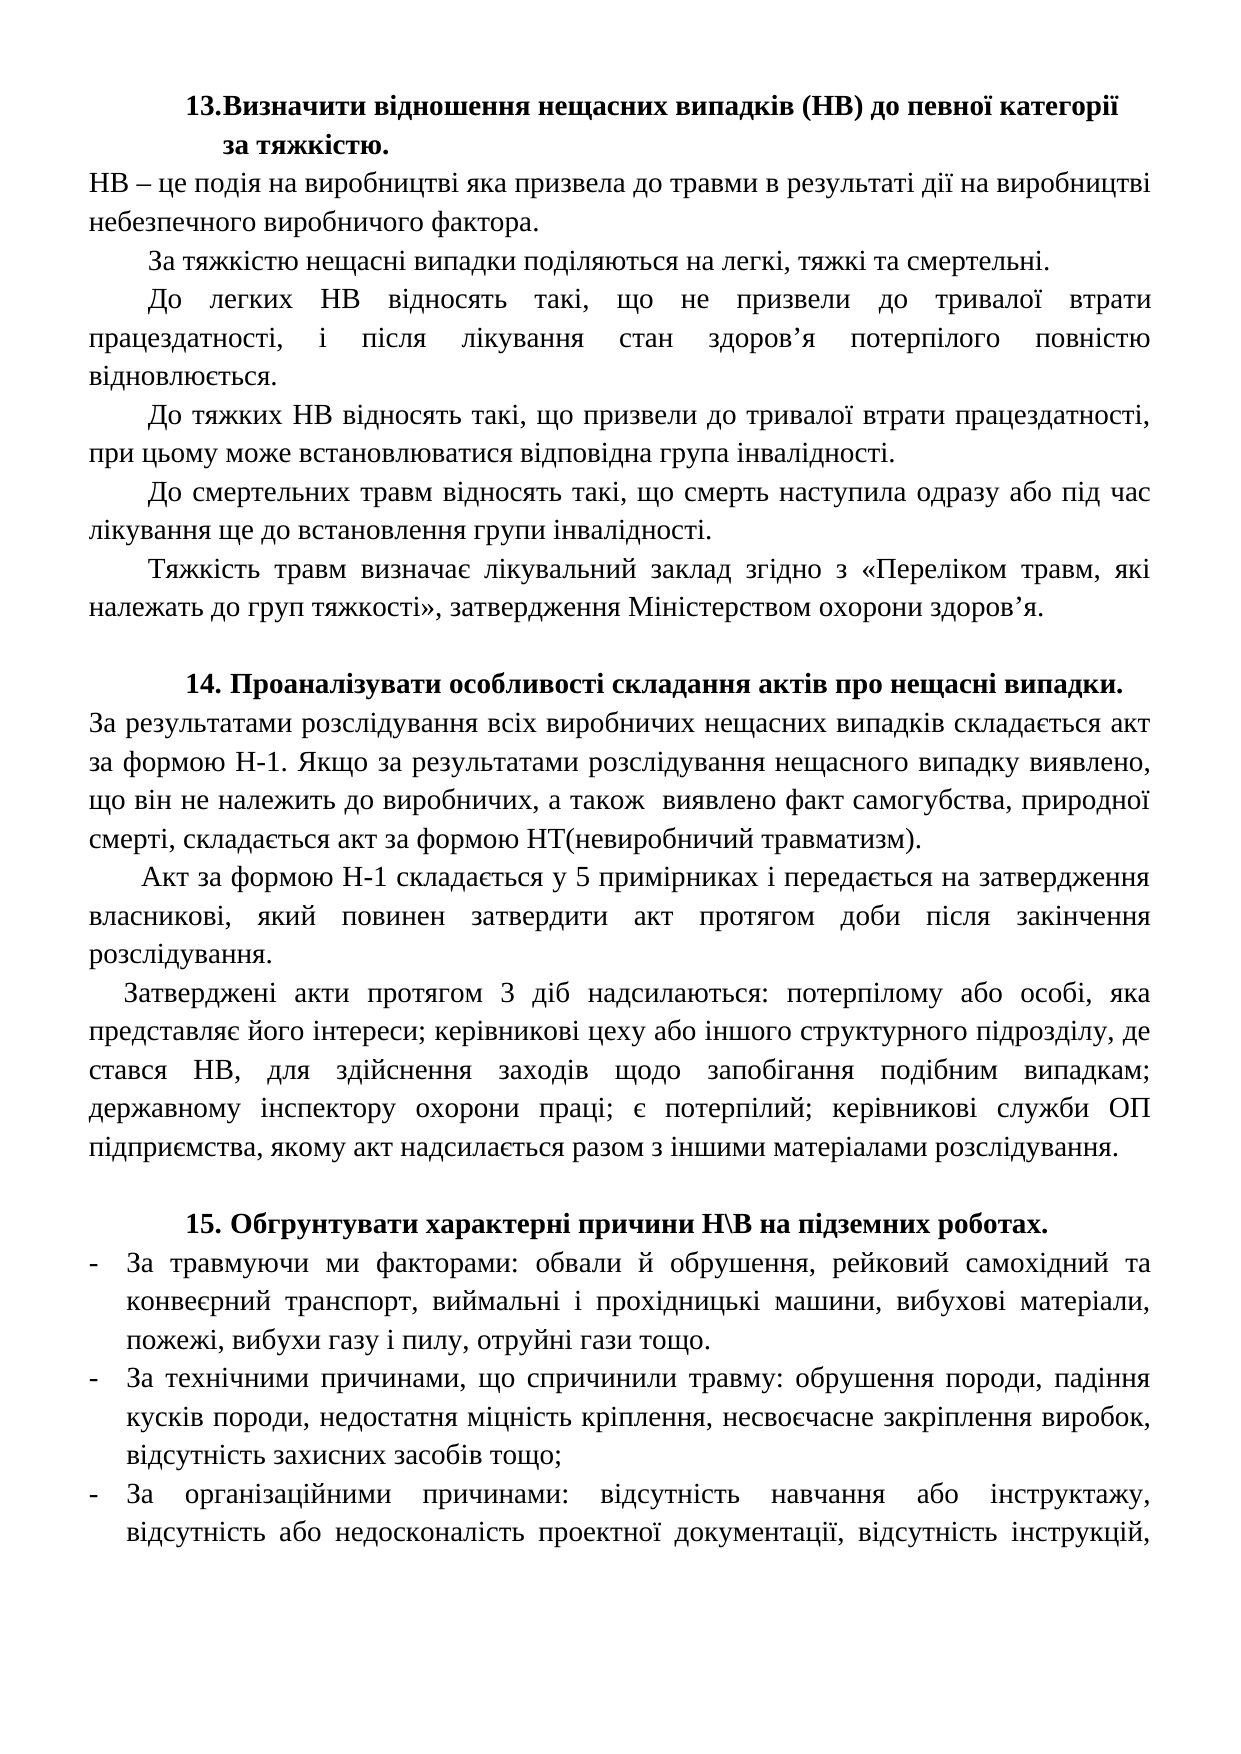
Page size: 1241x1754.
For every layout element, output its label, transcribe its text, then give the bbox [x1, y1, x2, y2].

list За травмуючи ми факторами: обвали й обрушення, рейковий самохідний та конвеєрний транспорт, виймальні і прохідницькі машини, вибухові матеріали, пожежі, вибухи газу і пилу, отруйні гази тощо. [88, 1245, 1152, 1355]
list Проаналізувати особливості складання актів про нещасні випадки. [185, 667, 1152, 700]
list До легких НВ відносять такі, що не призвели до тривалої втрати працездатності, і після лікування стан здоров’я потерпілого повністю відновлюється. [88, 281, 1152, 392]
list Акт за формою Н-1 складається у 5 примірниках і передається на затвердження власникові, який повинен затвердити акт протягом доби після закінчення розслідування. [88, 859, 1152, 970]
list НВ – це подія на виробництві яка призвела до травми в результаті дії на виробництві небезпечного виробничого фактора. [88, 166, 1152, 238]
list За технічними причинами, що спричинили травму: обрушення породи, падіння кусків породи, недостатня міцність кріплення, несвоєчасне закріплення виробок, відсутність захисних засобів тощо; [88, 1360, 1152, 1471]
list Тяжкість травм визначає лікувальний заклад згідно з «Переліком травм, які належать до груп тяжкості», затвердження Міністерством охорони здоров’я. [88, 551, 1152, 623]
list За тяжкістю нещасні випадки поділяються на легкі, тяжкі та смертельні. [88, 243, 1152, 276]
list Обгрунтувати характерні причини Н\В на підземних роботах. [185, 1206, 1152, 1240]
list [88, 1476, 1152, 1548]
list Затверджені акти протягом 3 діб надсилаються: потерпілому або особі, яка представляє його інтереси; керівникові цеху або іншого структурного підрозділу, де стався НВ, для здійснення заходів щодо запобігання подібним випадкам; державному інспектору охорони праці; є потерпілий; керівникові служби ОП підприємства, якому акт надсилається разом з іншими матеріалами розслідування. [88, 975, 1152, 1163]
list Визначити відношення нещасних випадків (НВ) до певної категорії за тяжкістю. [185, 88, 1152, 161]
list За результатами розслідування всіх виробничих нещасних випадків складається акт за формою Н-1. Якщо за результатами розслідування нещасного випадку виявлено, що він не належить до виробничих, а також виявлено факт самогубства, природної смерті, складається акт за формою НТ(невиробничий травматизм). [88, 705, 1152, 854]
list До тяжких НВ відносять такі, що призвели до тривалої втрати працездатності, при цьому може встановлюватися відповідна група інвалідності. [88, 397, 1152, 469]
list До смертельних травм відносять такі, що смерть наступила одразу або під час лікування ще до встановлення групи інвалідності. [88, 474, 1152, 546]
